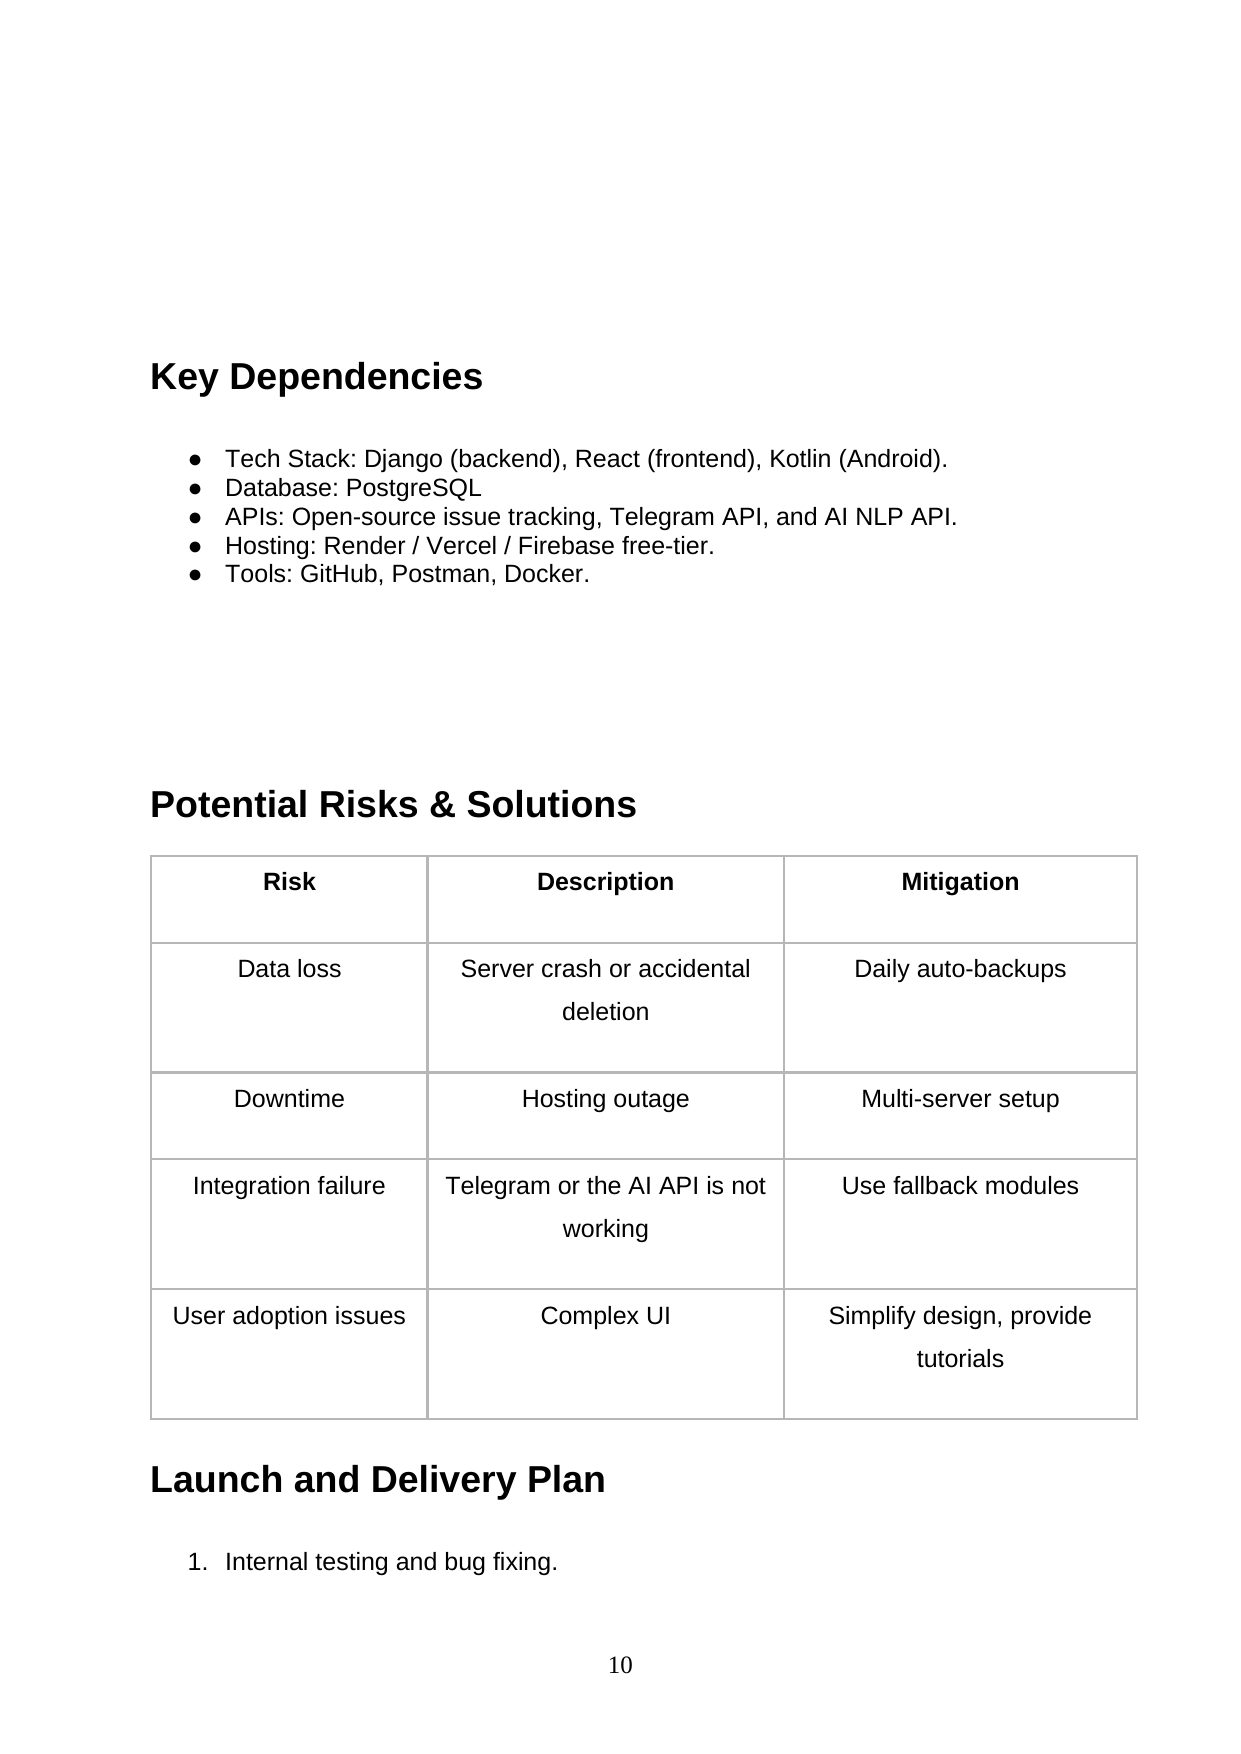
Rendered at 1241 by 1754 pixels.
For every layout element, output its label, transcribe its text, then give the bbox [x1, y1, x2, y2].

table_header Description [429, 857, 783, 942]
table_cell Hosting outage [429, 1074, 783, 1158]
list Hosting: Render / Vercel / Firebase free-tier. [187, 531, 1090, 559]
list Tech Stack: Django (backend), React (frontend), Kotlin (Android). [187, 444, 1090, 473]
table_cell Multi-server setup [785, 1074, 1136, 1158]
table_cell Telegram or the AI API is not working [429, 1160, 783, 1288]
table_cell Use fallback modules [785, 1160, 1136, 1288]
subtitle Potential Risks & Solutions [150, 782, 1090, 825]
table_header Risk [152, 857, 426, 942]
table_cell User adoption issues [152, 1290, 426, 1418]
table_cell Simplify design, provide tutorials [785, 1290, 1136, 1418]
table_cell Daily auto-backups [785, 944, 1136, 1071]
table_cell Complex UI [429, 1290, 783, 1418]
table_header Mitigation [785, 857, 1136, 942]
table_cell Server crash or accidental deletion [429, 944, 783, 1071]
list APIs: Open-source issue tracking, Telegram API, and AI NLP API. [187, 502, 1090, 531]
subtitle Launch and Delivery Plan [150, 1458, 1090, 1501]
subtitle Key Dependencies [150, 354, 1090, 397]
table_cell Integration failure [152, 1160, 426, 1288]
table_cell Downtime [152, 1074, 426, 1158]
list Database: PostgreSQL [187, 473, 1090, 502]
list Tools: GitHub, Postman, Docker. [187, 559, 1090, 588]
table_cell Data loss [152, 944, 426, 1071]
list Internal testing and bug fixing. [187, 1547, 1090, 1576]
